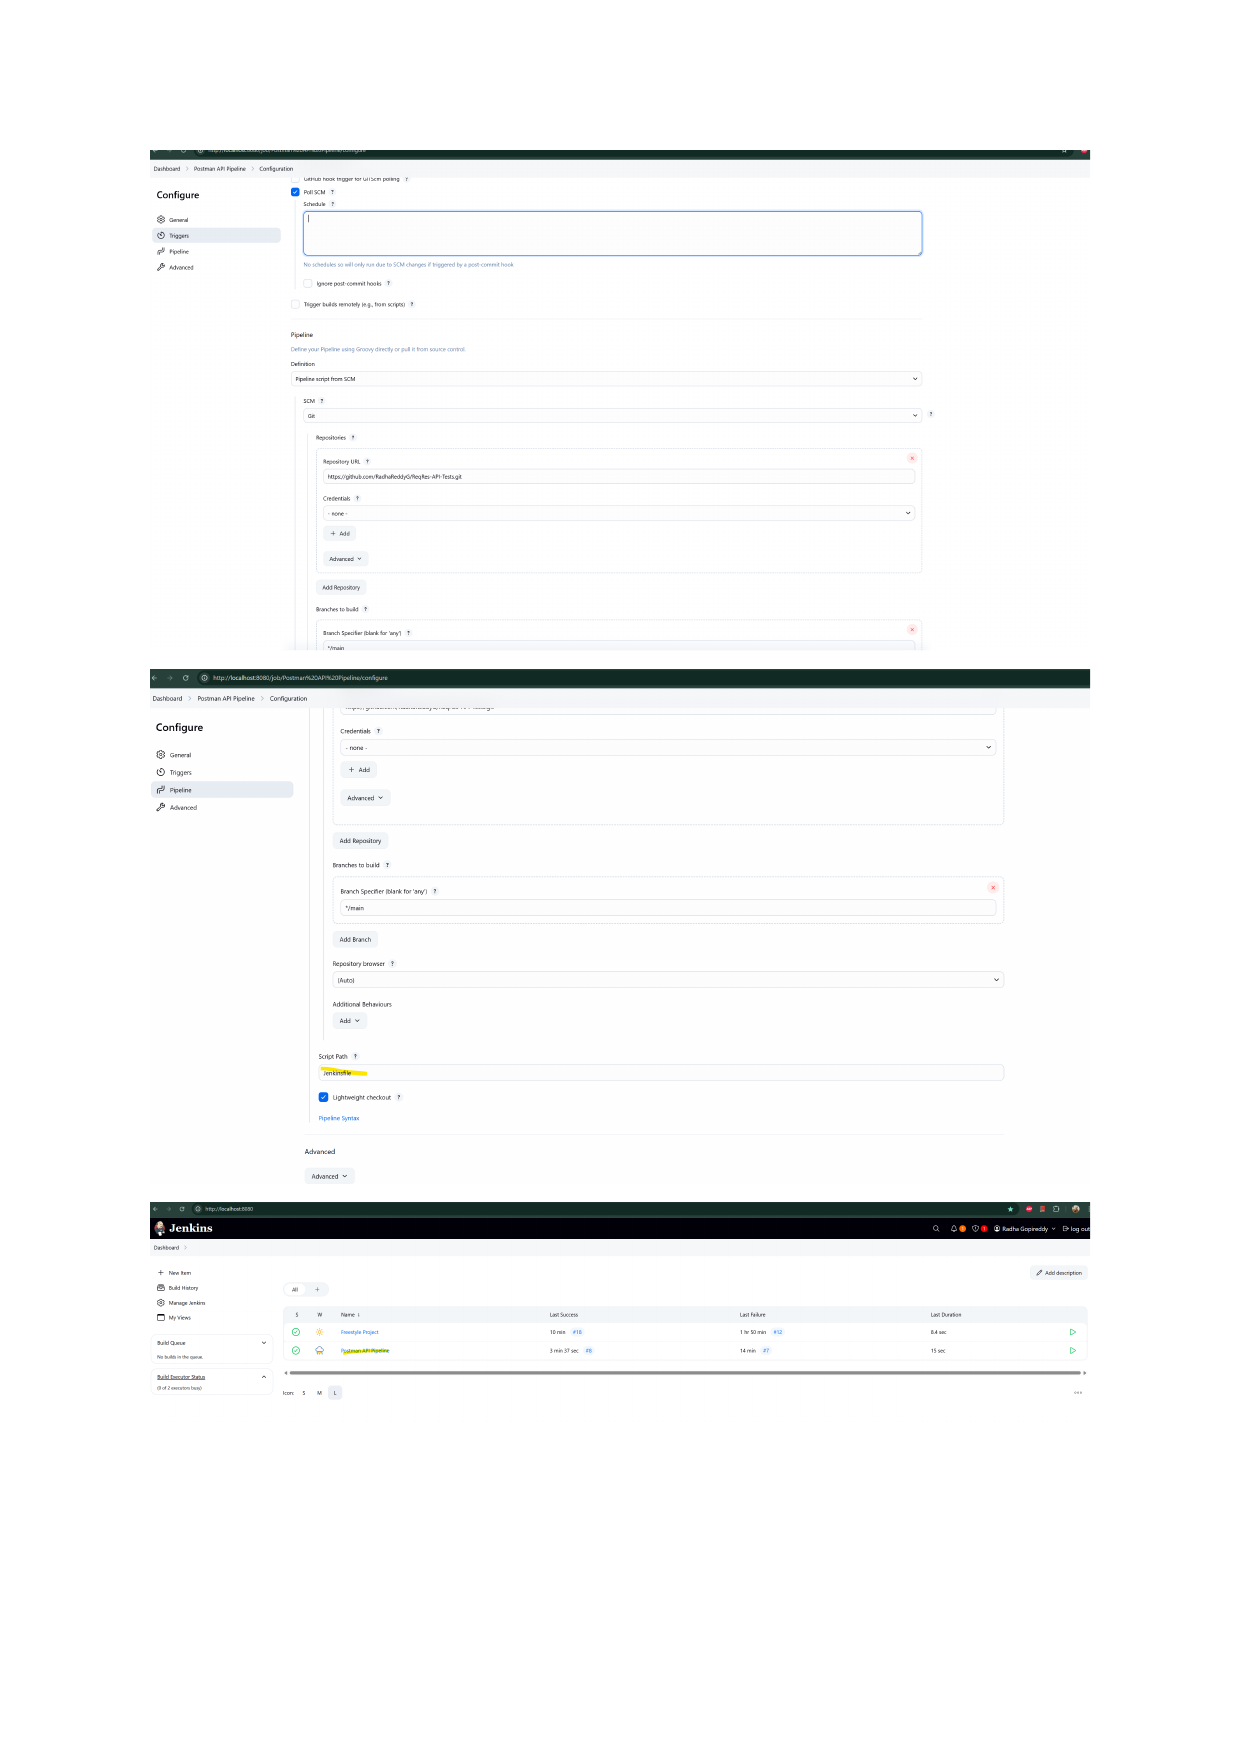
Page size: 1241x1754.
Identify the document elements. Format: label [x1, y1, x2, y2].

picture [150, 669, 1091, 1184]
picture [150, 150, 1091, 651]
picture [150, 1202, 1091, 1422]
